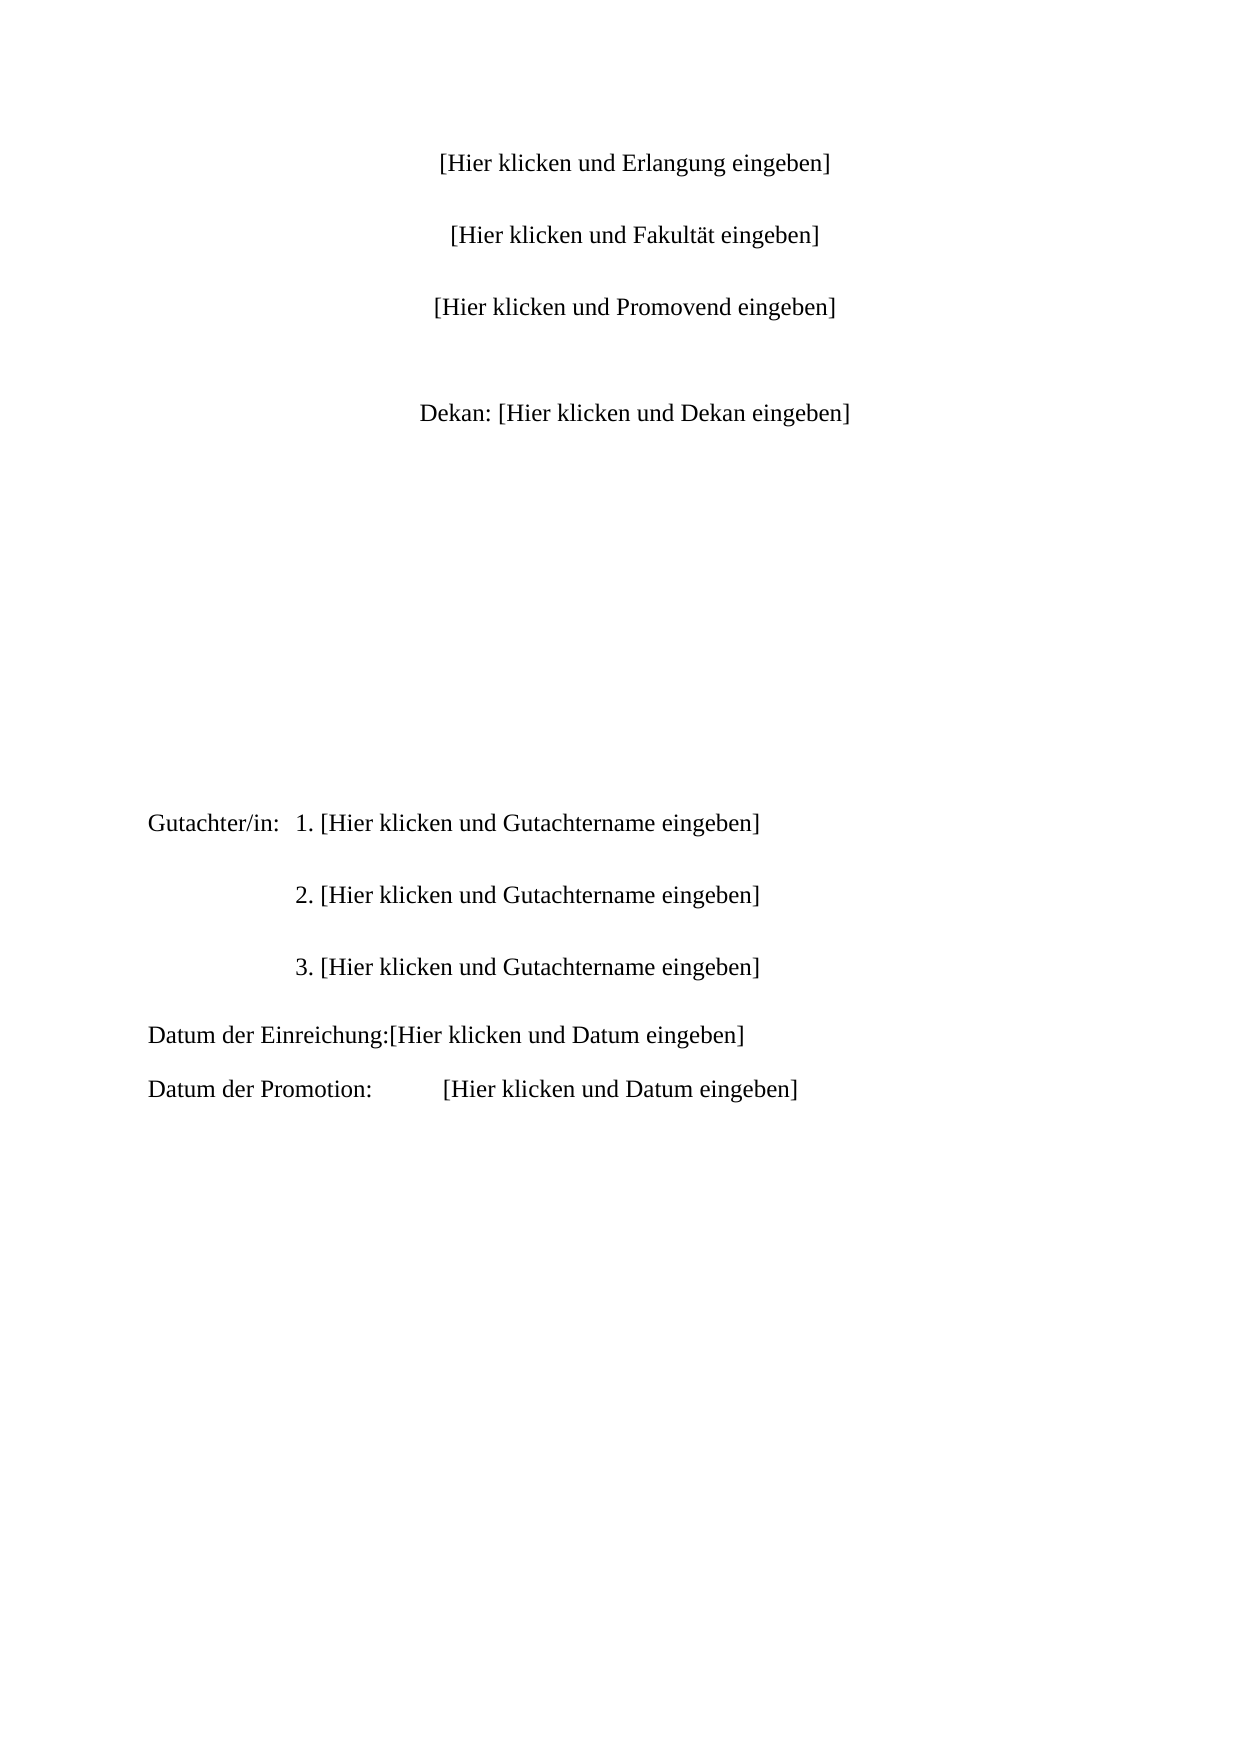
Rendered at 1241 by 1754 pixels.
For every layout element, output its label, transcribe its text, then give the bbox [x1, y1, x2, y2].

text Datum der Promotion: [148, 1074, 1093, 1103]
text Datum der Einreichung: [148, 1021, 1093, 1049]
text Gutachter/in: 1. [148, 808, 1093, 837]
text 3. [148, 952, 1093, 981]
text Dekan: [148, 398, 1093, 427]
text 2. [148, 880, 1093, 909]
